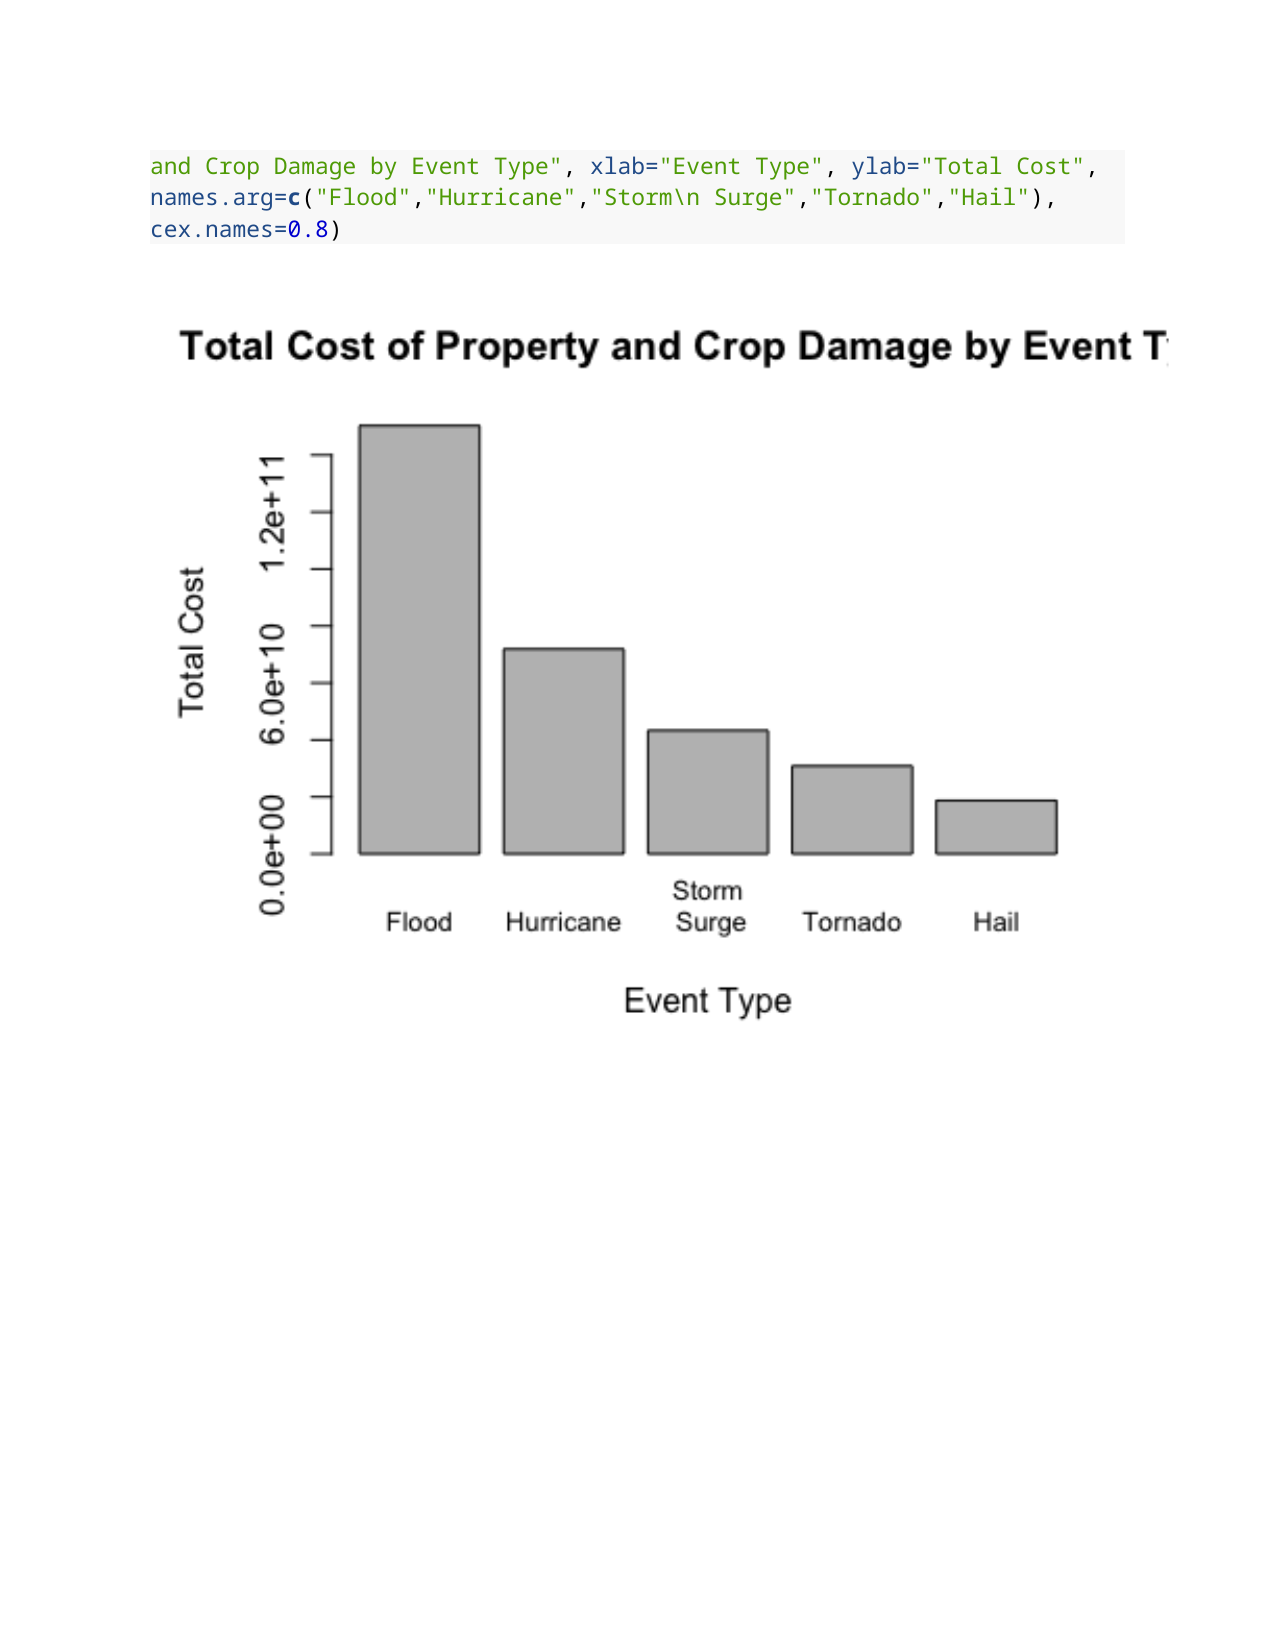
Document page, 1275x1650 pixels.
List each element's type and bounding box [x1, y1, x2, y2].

text [150, 150, 1125, 244]
picture [168, 262, 1169, 1063]
